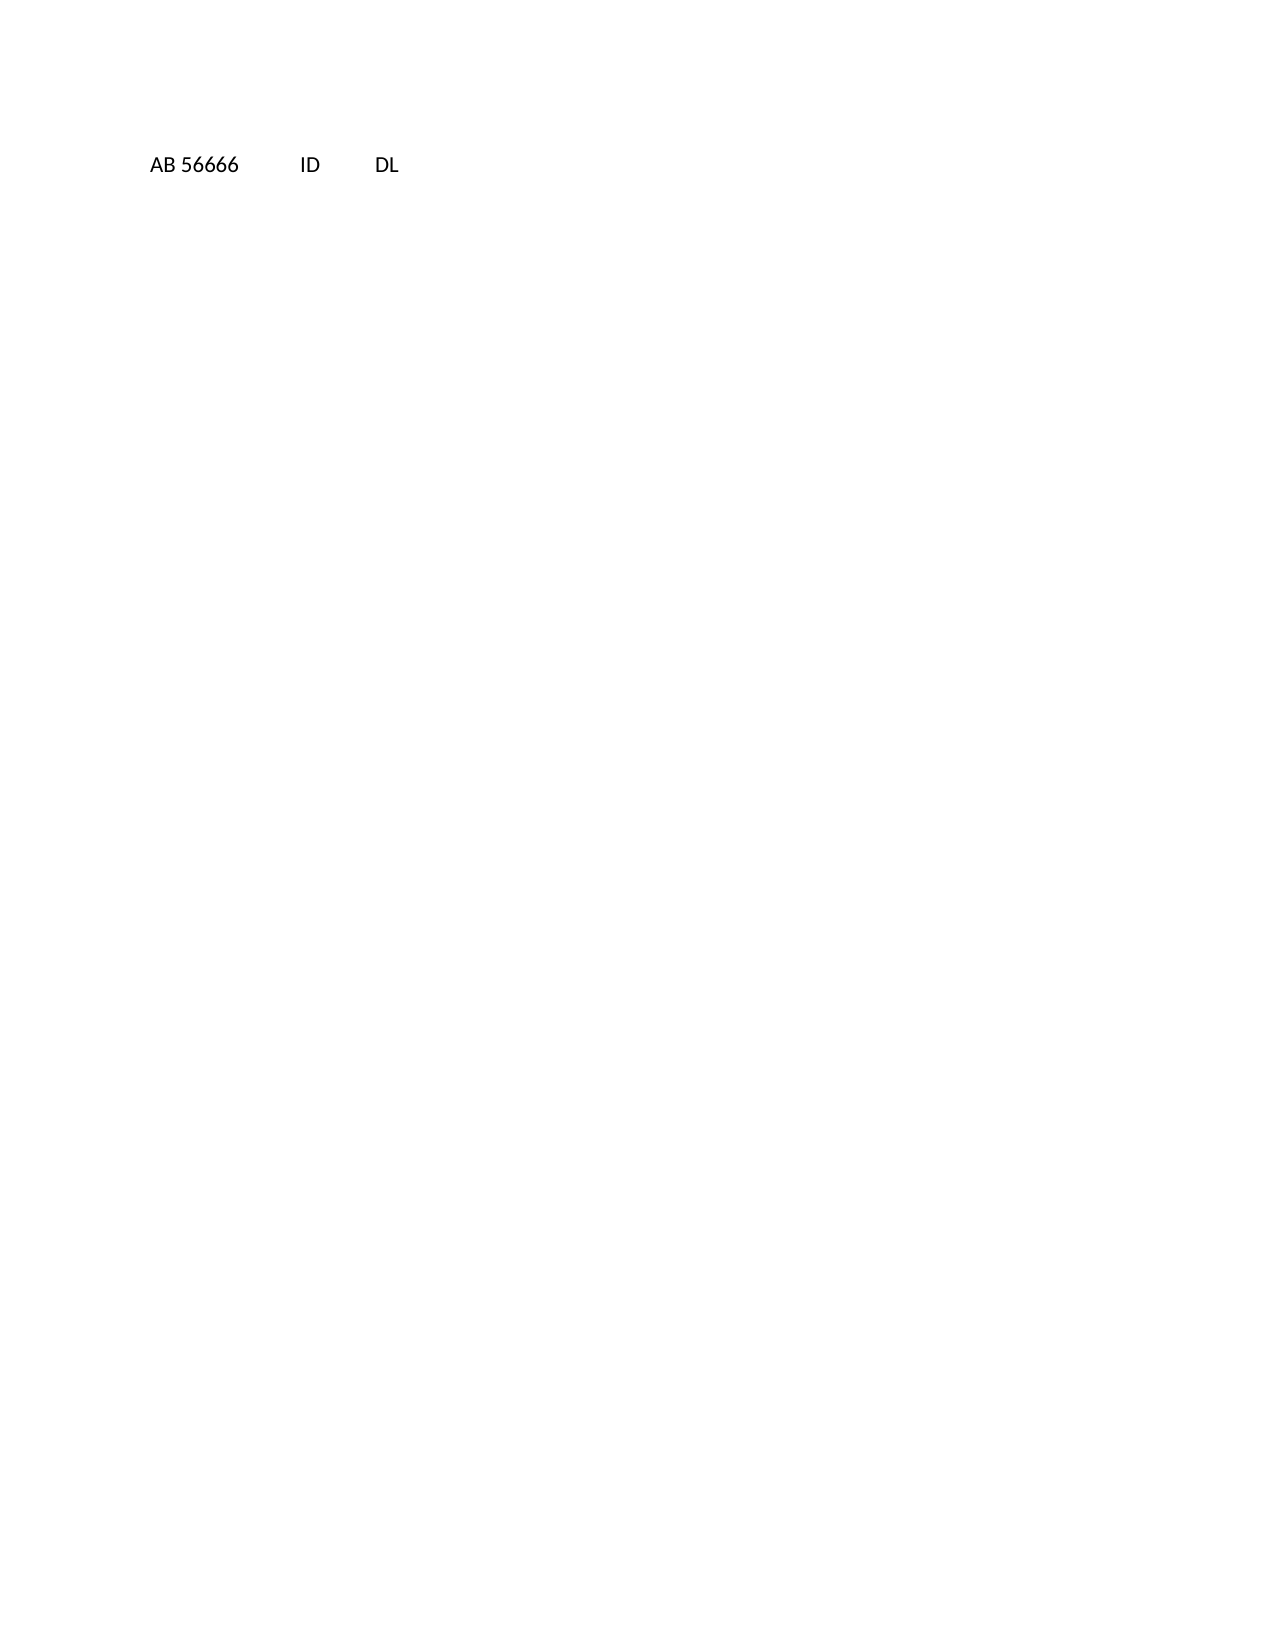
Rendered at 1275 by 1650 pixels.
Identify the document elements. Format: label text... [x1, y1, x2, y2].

text AB 56666 ID DL [150, 150, 1125, 178]
